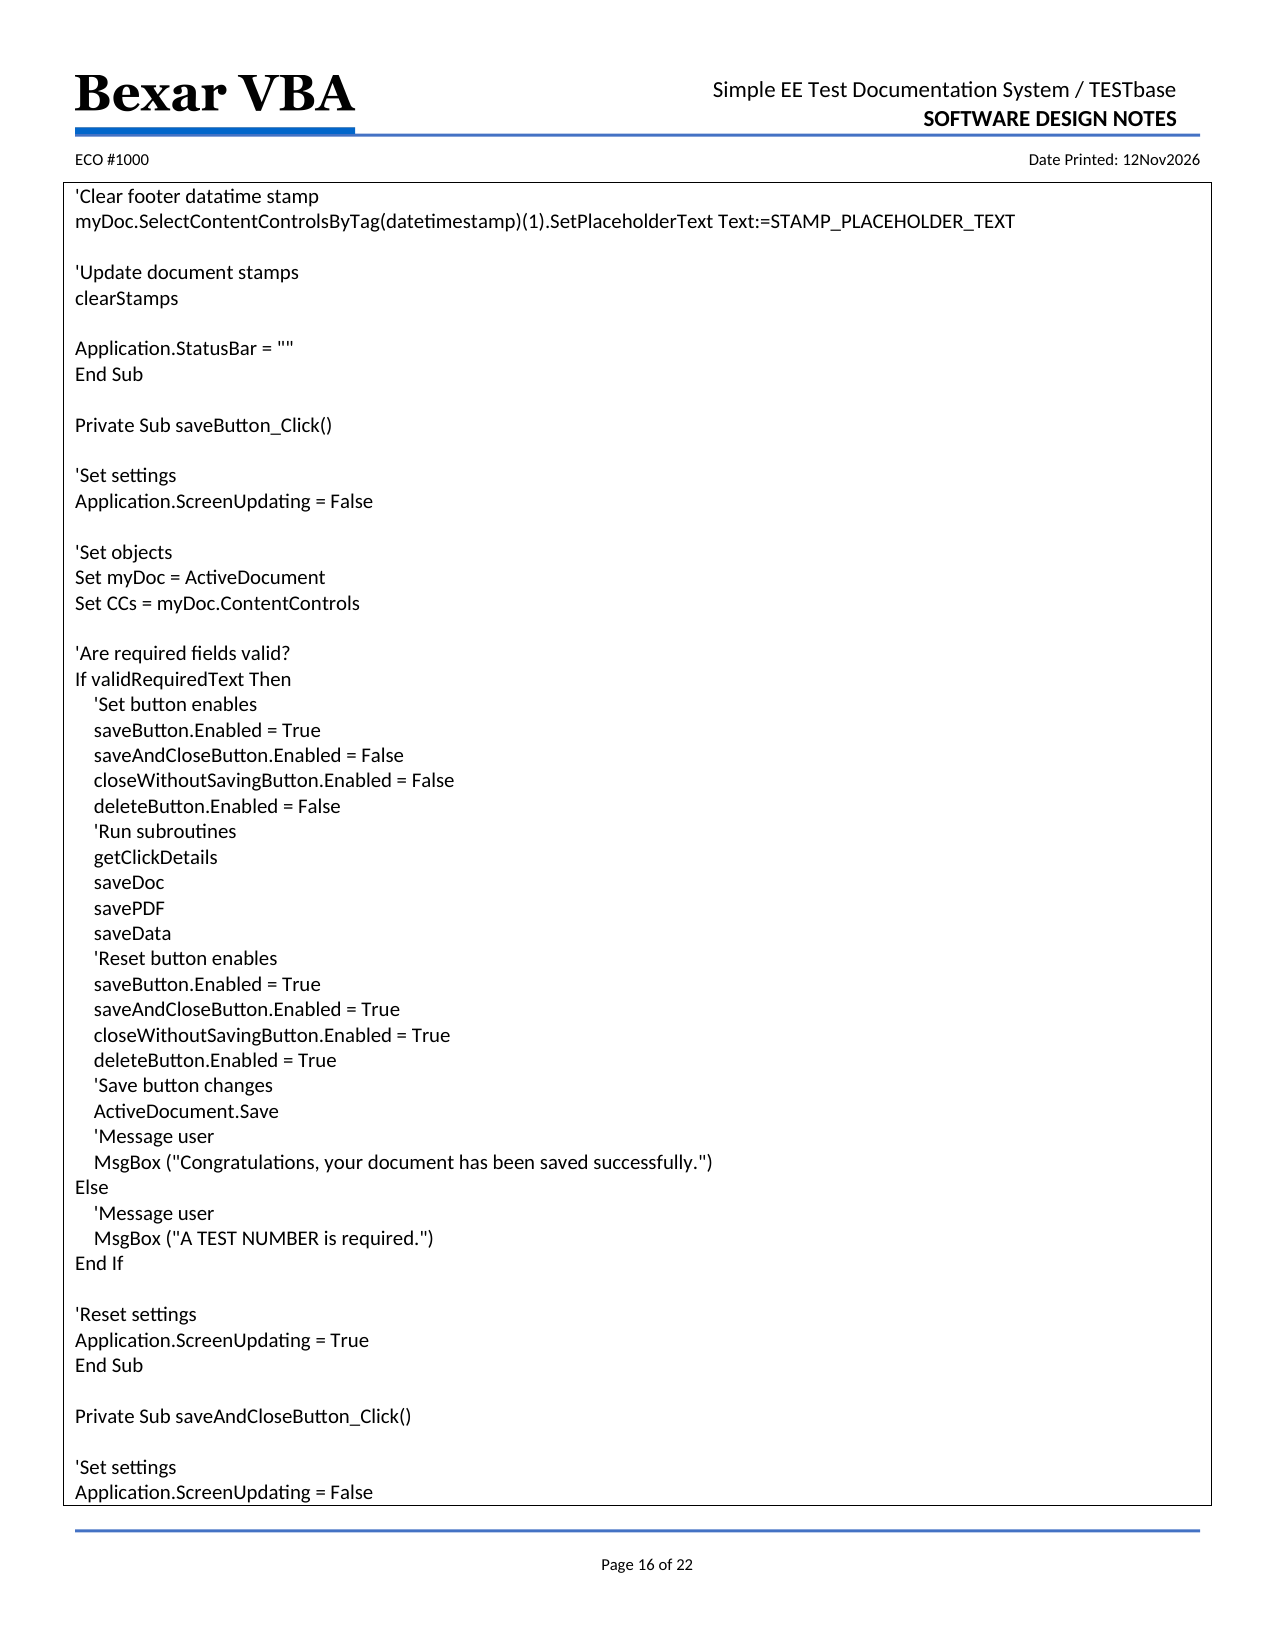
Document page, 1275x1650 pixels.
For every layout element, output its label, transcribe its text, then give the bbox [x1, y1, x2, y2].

picture [75, 75, 356, 134]
